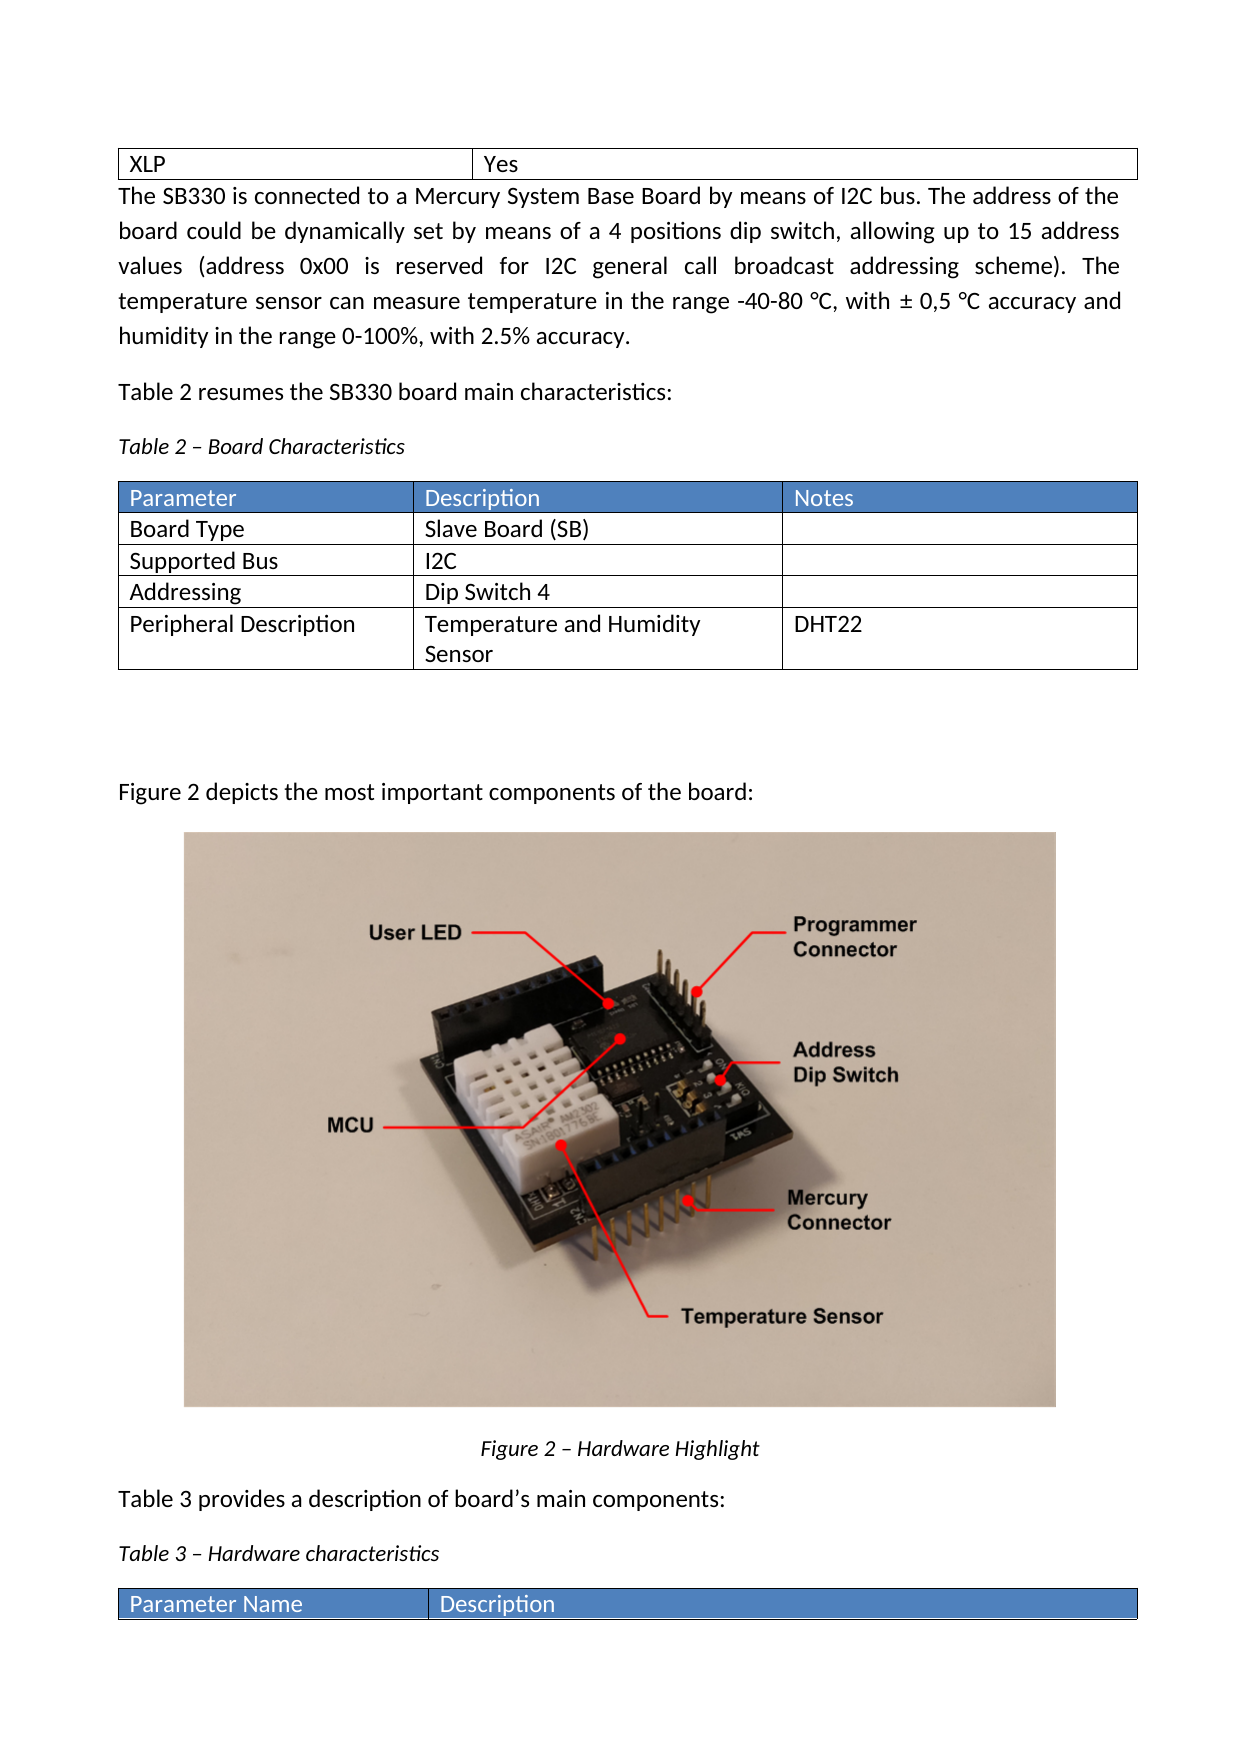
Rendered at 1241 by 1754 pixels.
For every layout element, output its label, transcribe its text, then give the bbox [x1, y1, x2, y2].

text Table 3 – Hardware characteristics [118, 1539, 1122, 1567]
table_cell [783, 513, 1137, 544]
table_header Description [429, 1589, 1137, 1618]
table_cell Slave Board (SB) [414, 513, 782, 544]
picture [183, 832, 1057, 1409]
table_header Description [414, 482, 782, 512]
text Table 2 resumes the SB330 board main characteristics: [118, 376, 1122, 407]
table_cell Board Type [119, 513, 413, 544]
table_cell Dip Switch 4 [414, 576, 782, 607]
table_cell Addressing [119, 576, 413, 607]
table_cell Yes [473, 149, 1137, 179]
table_cell DHT22 [783, 608, 1137, 669]
text Figure 2 depicts the most important components of the board: [118, 776, 1122, 807]
text Table 2 – Board Characteristics [118, 432, 1122, 460]
table_cell Supported Bus [119, 545, 413, 575]
table_cell XLP [119, 149, 472, 179]
text Figure 2 – Hardware Highlight [118, 1434, 1122, 1462]
table_cell Peripheral Description [119, 608, 413, 669]
table_header Parameter [119, 482, 413, 512]
text The SB330 is connected to a Mercury System Base Board by means of I2C bus. The address of the board could be dynamically set by means of a 4 positions dip switch, allowing up to 15 address values (address 0x00 is reserved for I2C general call broadcast addressing scheme). The temperature sensor can measure temperature in the range -40-80 °C, with ± 0,5 °C accuracy and humidity in the range 0-100%, with 2.5% accuracy. [118, 180, 1122, 351]
table_cell [783, 545, 1137, 575]
text Table 3 provides a description of board’s main components: [118, 1483, 1122, 1513]
table_cell Temperature and Humidity Sensor [414, 608, 782, 669]
table_header Notes [783, 482, 1137, 512]
table_header Parameter Name [119, 1589, 428, 1618]
table_cell [783, 576, 1137, 607]
table_cell I2C [414, 545, 782, 575]
